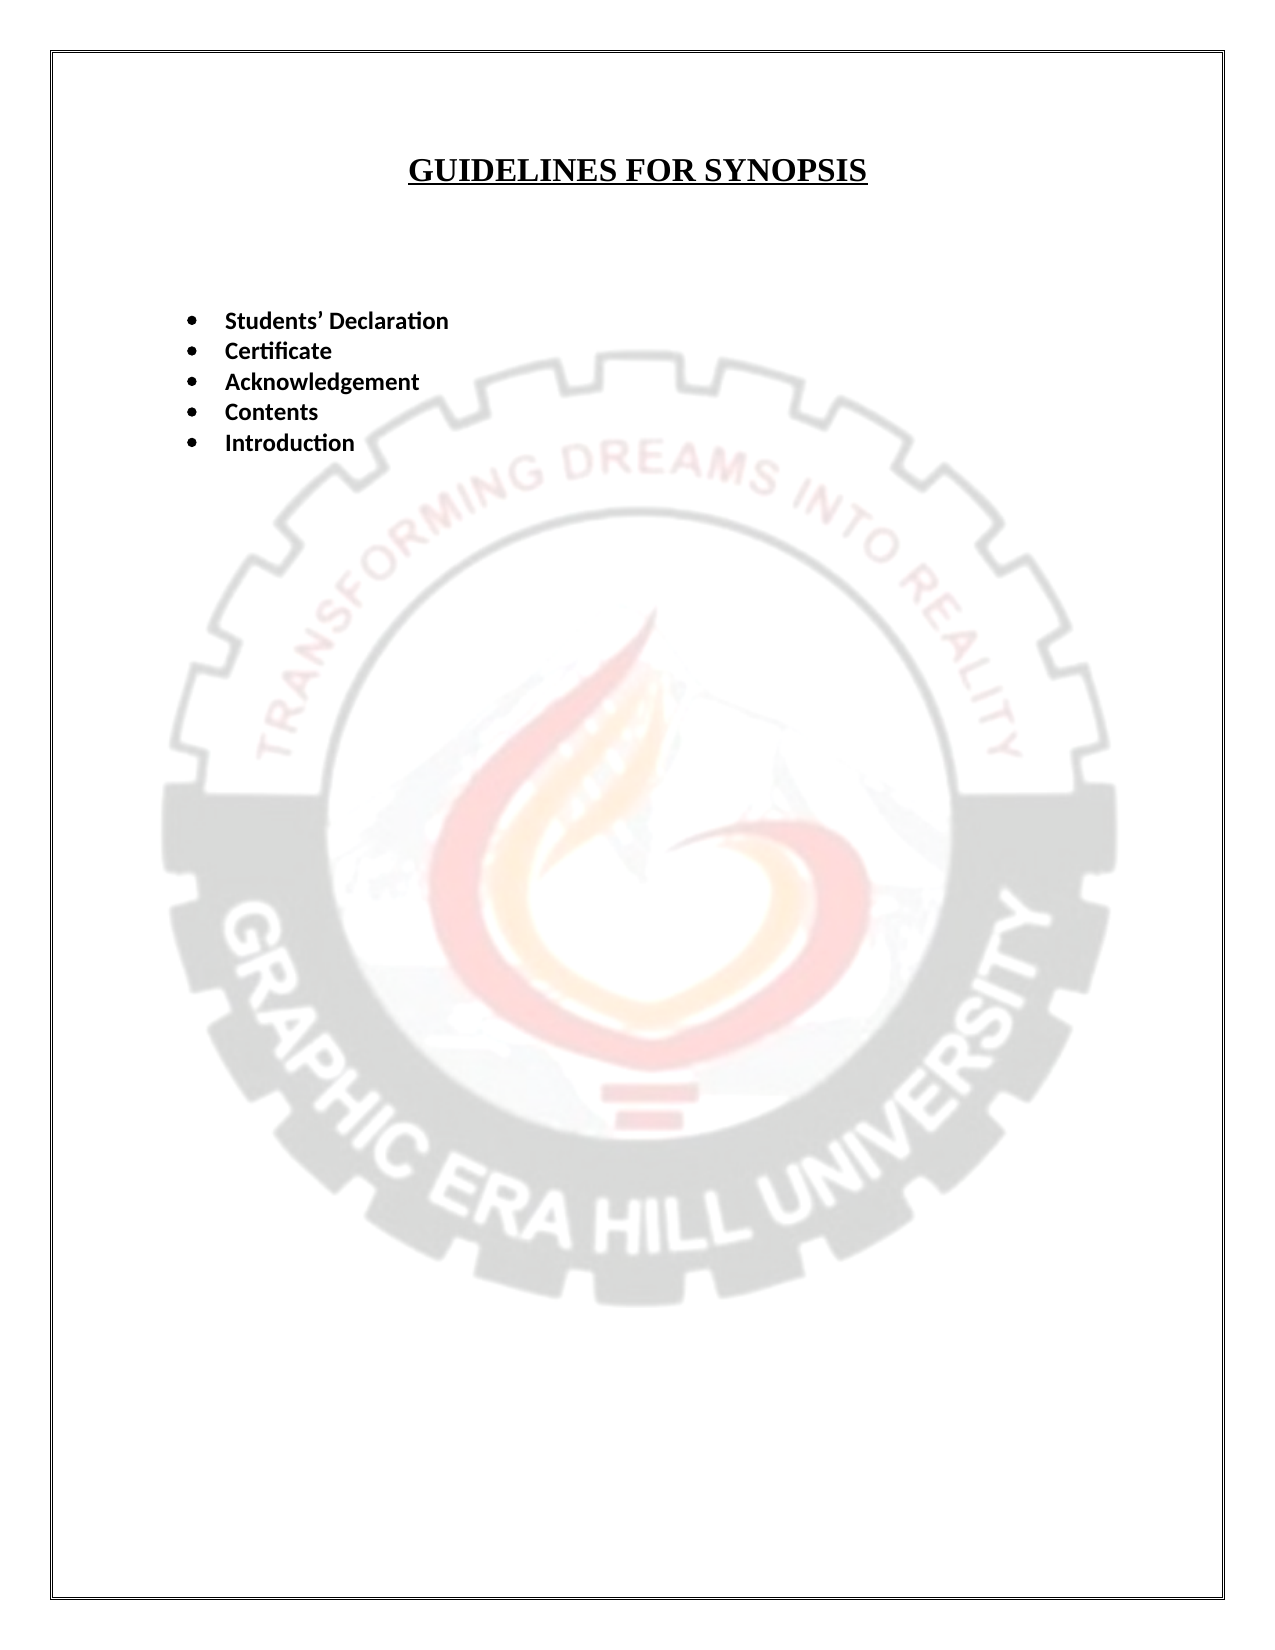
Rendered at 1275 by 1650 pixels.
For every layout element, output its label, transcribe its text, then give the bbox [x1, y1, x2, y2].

list Contents [187, 396, 1125, 427]
list Acknowledgement [187, 366, 1125, 396]
list Certificate [187, 335, 1125, 366]
subtitle GUIDELINES FOR SYNOPSIS [150, 150, 1125, 188]
list Students’ Declaration [187, 305, 1125, 335]
list Introduction [187, 427, 1125, 457]
